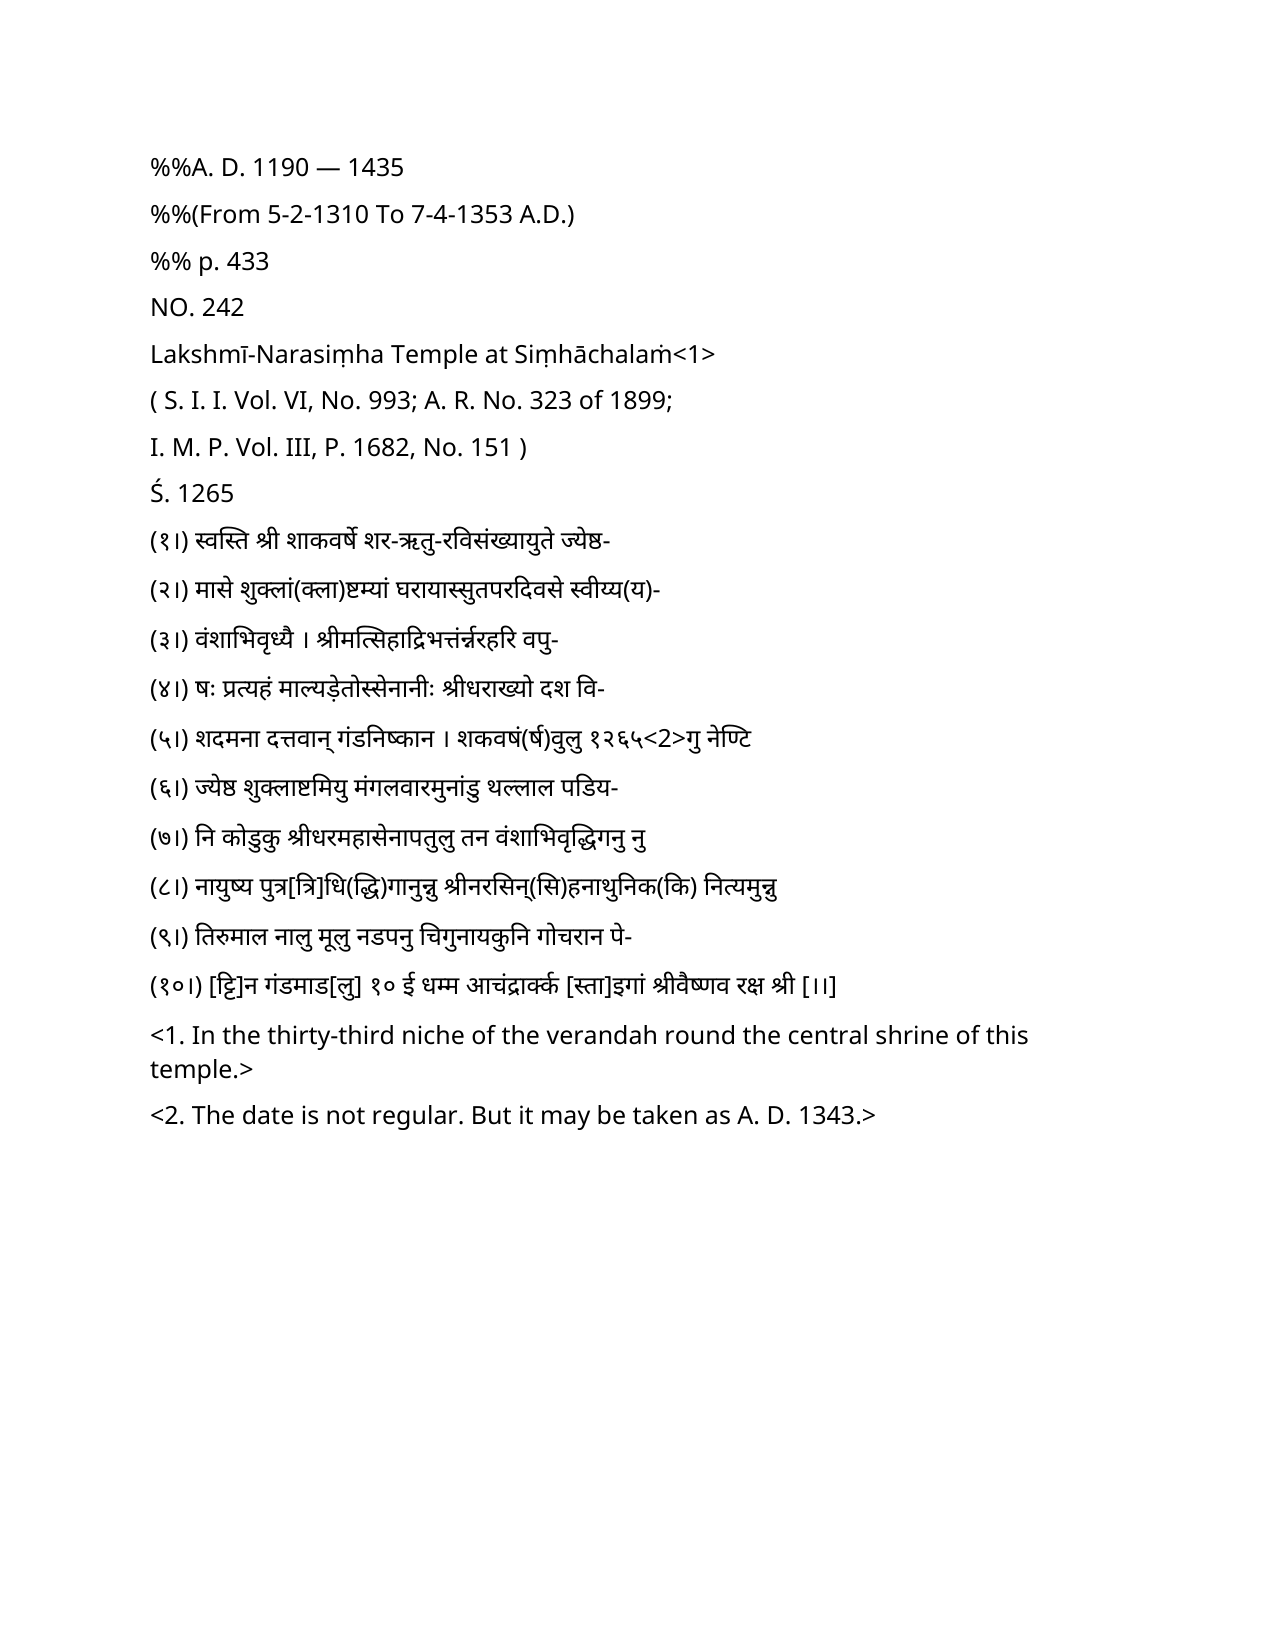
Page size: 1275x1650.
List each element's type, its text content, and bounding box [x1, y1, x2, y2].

text (५।) शदमना दत्तवान् गंडनिष्कान । शकवषं(र्ष)वुलु १२६५<2>गु नेण्टि [150, 720, 1125, 757]
text (१०।) [ट्टि]न गंडमाड[लु] १० ई धम्म आचंद्रार्क्क [स्ता]इगां श्रीवैष्णव रक्ष श्री [।।] [150, 968, 1125, 1005]
text %%A. D. 1190 ― 1435 [150, 150, 1125, 184]
text (७।) नि कोडुकु श्रीधरमहासेनापतुलु तन वंशाभिवृद्धिगनु नु [150, 819, 1125, 856]
text ( S. I. I. Vol. VI, No. 993; A. R. No. 323 of 1899; [150, 383, 1125, 417]
text Ś. 1265 [150, 476, 1125, 510]
text (८।) नायुष्य पुत्र[त्रि]धि(द्धि)गानुन्नु श्रीनरसिन्(सि)हनाथुनिक(कि) नित्यमुन्नु [150, 869, 1125, 906]
text (४।) षः प्रत्यहं माल्यड़ेतोस्सेनानीः श्रीधराख्यो दश वि- [150, 671, 1125, 708]
text Lakshmī-Narasiṃha Temple at Siṃhāchalaṁ<1> [150, 336, 1125, 370]
text %% p. 433 [150, 243, 1125, 277]
text I. M. P. Vol. III, P. 1682, No. 151 ) [150, 429, 1125, 463]
text (२।) मासे शुक्लां(क्ला)ष्टम्यां घरायास्सुतपरदिवसे स्वीय्य(य)- [150, 572, 1125, 609]
text (९।) तिरुमाल नालु मूलु नडपनु चिगुनायकुनि गोचरान पे- [150, 918, 1125, 955]
text <2. The date is not regular. But it may be taken as A. D. 1343.> [150, 1098, 1125, 1132]
text (१।) स्वस्ति श्री शाकवर्षे शर-ऋतु-रविसंख्यायुते ज्येष्ठ- [150, 522, 1125, 559]
text (३।) वंशाभिवृध्यै । श्रीमत्सिहाद्रिभत्तंर्न्नरहरि वपु- [150, 621, 1125, 658]
text (६।) ज्येष्ठ शुक्लाष्टमियु मंगलवारमुनांडु थल्लाल पडिय- [150, 770, 1125, 807]
text NO. 242 [150, 290, 1125, 324]
text %%(From 5-2-1310 To 7-4-1353 A.D.) [150, 197, 1125, 231]
text <1. In the thirty-third niche of the verandah round the central shrine of this temple.> [150, 1017, 1125, 1085]
